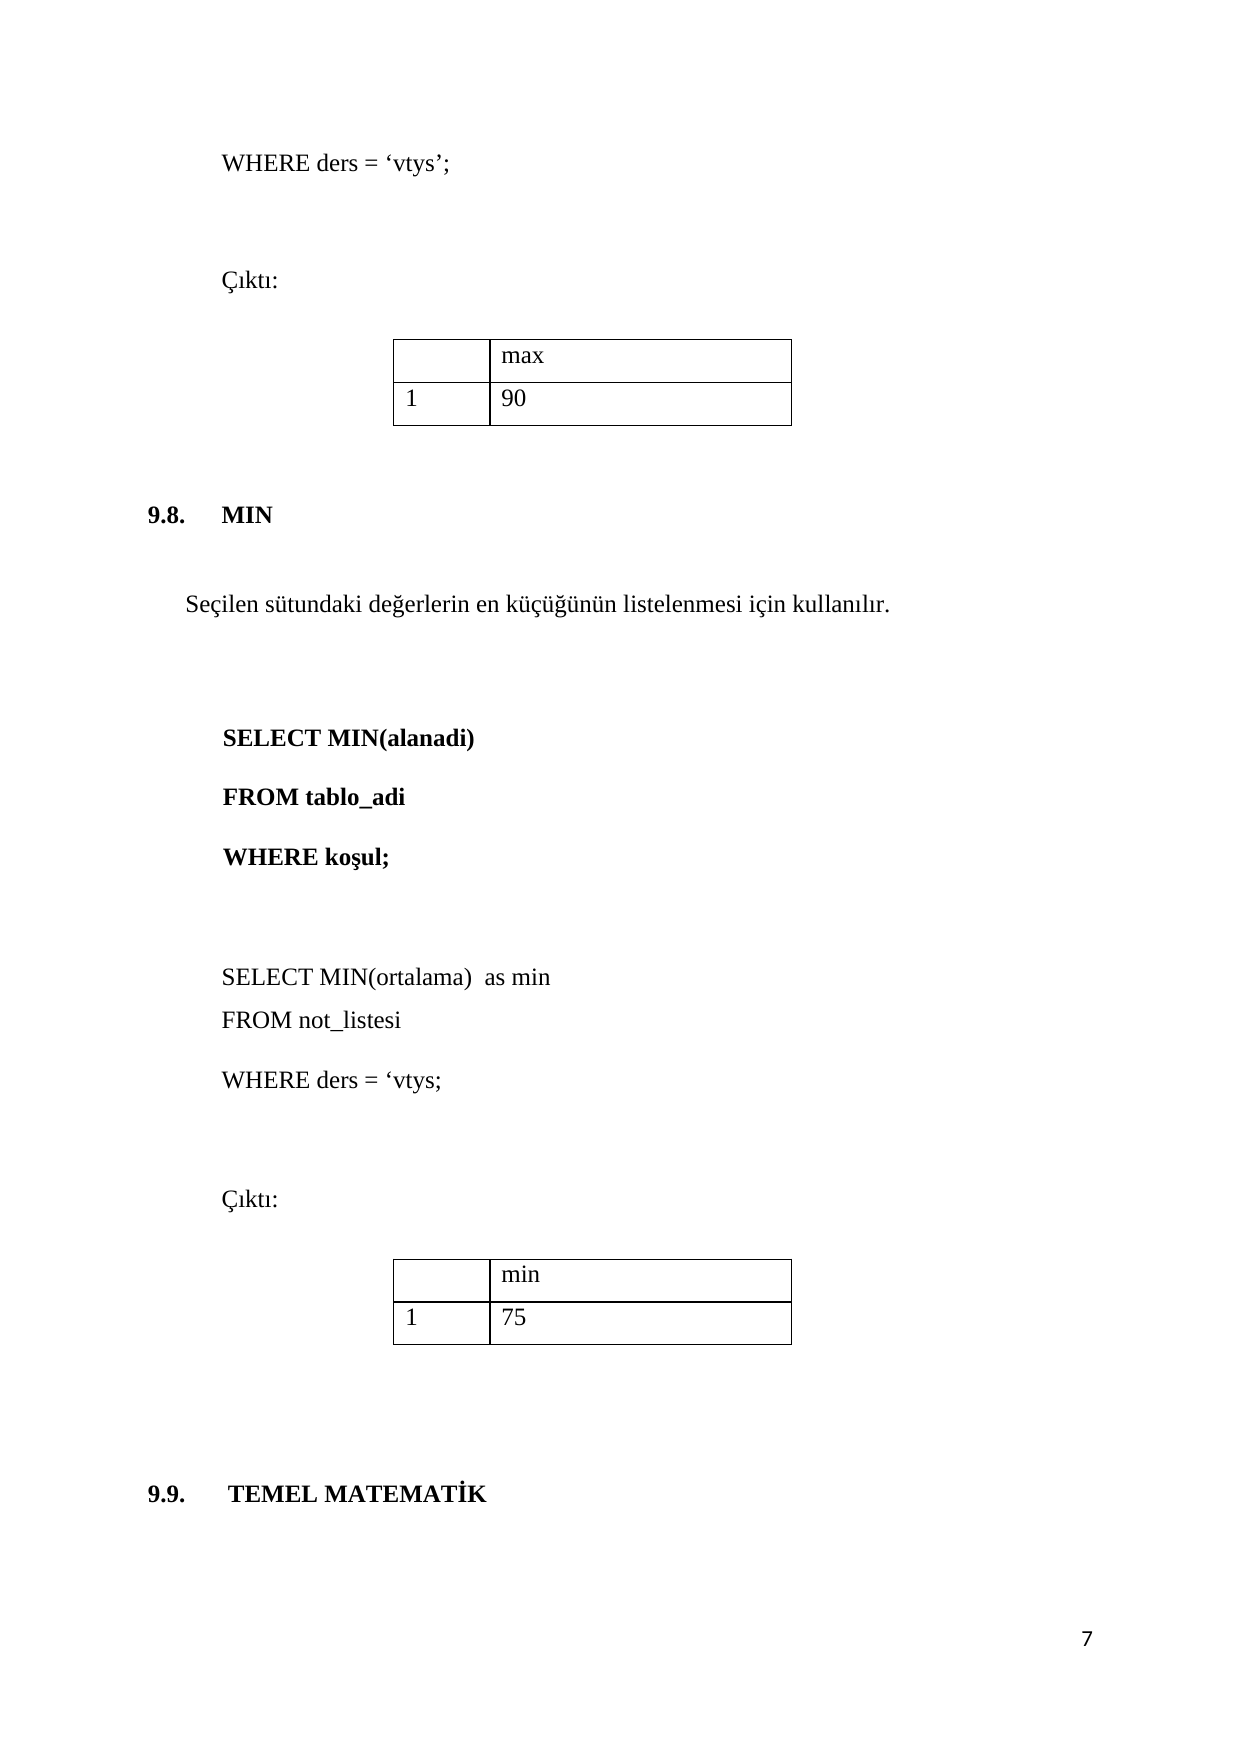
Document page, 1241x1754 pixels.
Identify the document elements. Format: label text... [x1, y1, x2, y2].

list FROM not_listesi [221, 1005, 1093, 1034]
table_header [394, 1260, 489, 1301]
table_header max [491, 340, 791, 382]
text WHERE ders = ‘vtys’; [184, 148, 1093, 176]
list TEMEL MATEMATİK [148, 1479, 1093, 1508]
table_cell 1 [394, 383, 489, 425]
text SELECT MIN(alanadi) [185, 723, 1093, 751]
text Seçilen sütundaki değerlerin en küçüğünün listelenmesi için kullanılır. [148, 589, 1093, 617]
table_cell 1 [394, 1303, 489, 1344]
text WHERE ders = ‘vtys; [184, 1065, 1093, 1093]
list MIN [148, 500, 1093, 529]
table_header [394, 340, 489, 382]
list SELECT MIN(ortalama) as min [221, 962, 1093, 991]
table_cell 75 [491, 1303, 791, 1344]
table_cell 90 [491, 383, 791, 425]
list Çıktı: [185, 1184, 1093, 1213]
table_header min [491, 1260, 791, 1301]
text WHERE koşul; [185, 842, 1093, 871]
list Çıktı: [185, 265, 1093, 294]
text FROM tablo_adi [185, 782, 1093, 811]
